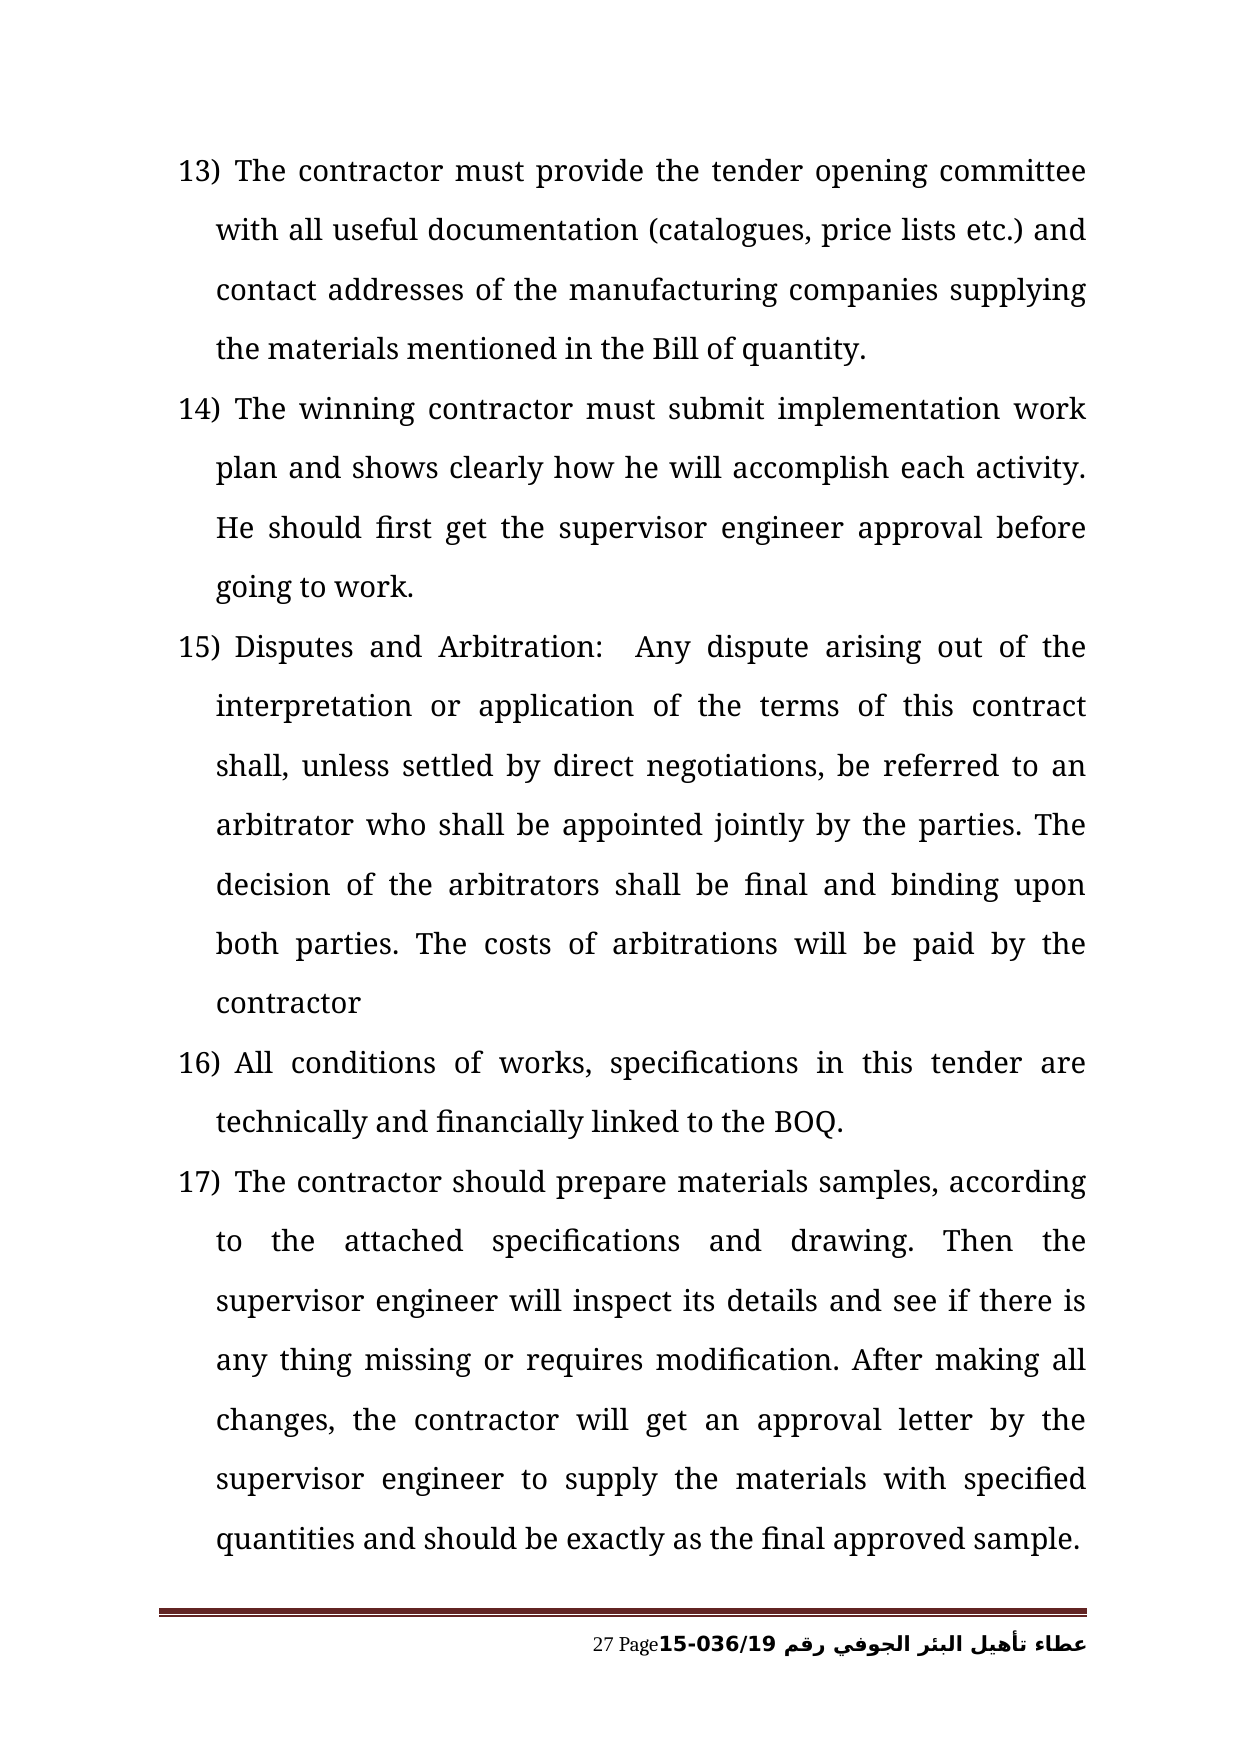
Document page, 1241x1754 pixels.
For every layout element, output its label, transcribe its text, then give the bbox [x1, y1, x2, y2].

list The contractor must provide the tender opening committee with all useful documentation (catalogues, price lists etc.) and contact addresses of the manufacturing companies supplying the materials mentioned in the Bill of quantity. [178, 150, 1087, 368]
list All conditions of works, specifications in this tender are technically and financially linked to the BOQ. [178, 1042, 1087, 1141]
list The winning contractor must submit implementation work plan and shows clearly how he will accomplish each activity. He should first get the supervisor engineer approval before going to work. [178, 388, 1087, 606]
list The contractor should prepare materials samples, according to the attached specifications and drawing. Then the supervisor engineer will inspect its details and see if there is any thing missing or requires modification. After making all changes, the contractor will get an approval letter by the supervisor engineer to supply the materials with specified quantities and should be exactly as the final approved sample. [178, 1161, 1087, 1558]
list Disputes and Arbitration: Any dispute arising out of the interpretation or application of the terms of this contract shall, unless settled by direct negotiations, be referred to an arbitrator who shall be appointed jointly by the parties. The decision of the arbitrators shall be final and binding upon both parties. The costs of arbitrations will be paid by the contractor [178, 626, 1087, 1022]
